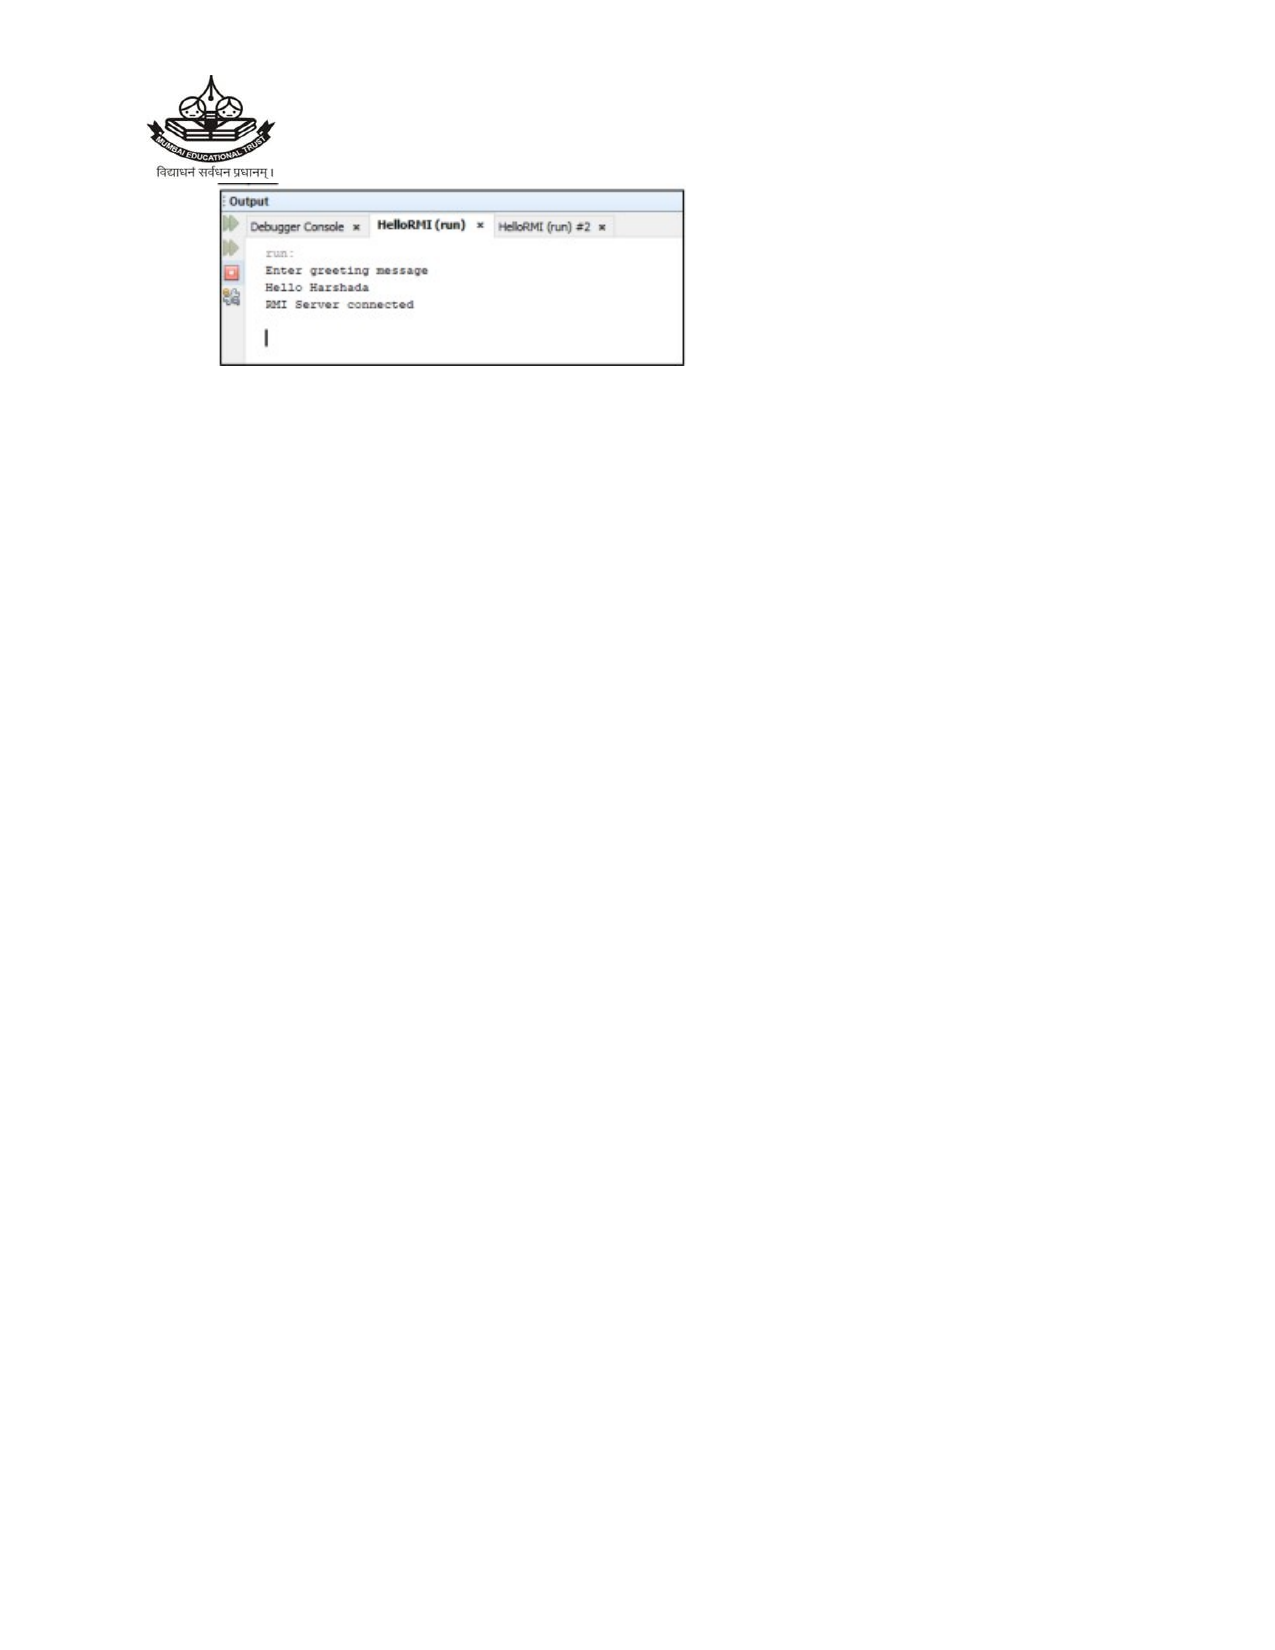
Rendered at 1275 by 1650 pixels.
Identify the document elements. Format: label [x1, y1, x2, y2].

picture [146, 75, 277, 179]
picture [217, 183, 686, 366]
